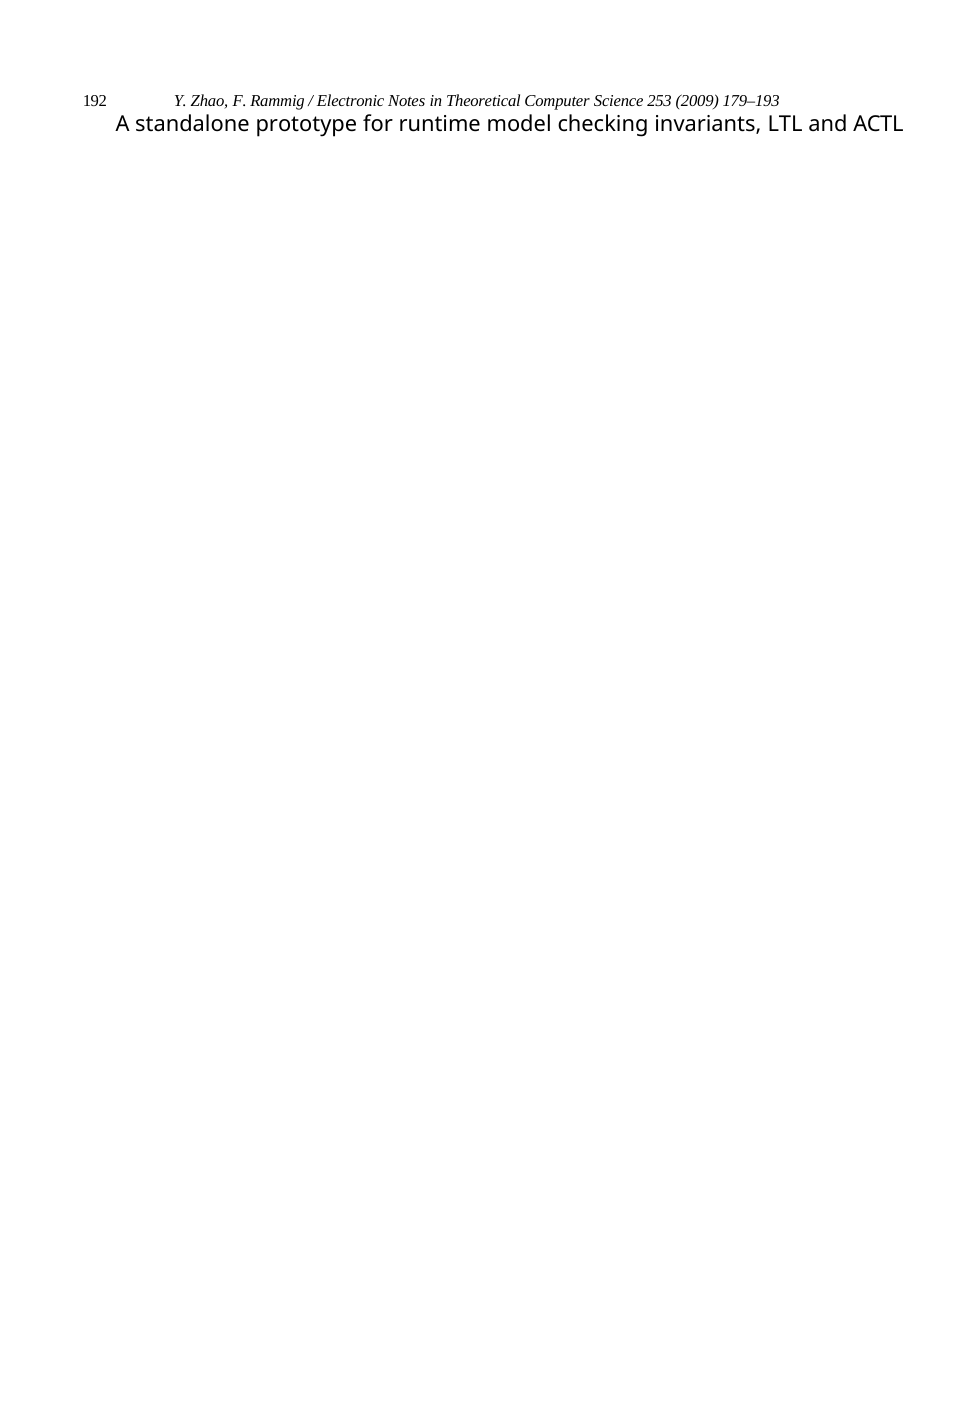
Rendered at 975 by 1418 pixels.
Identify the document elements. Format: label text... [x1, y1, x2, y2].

text A standalone prototype for runtime model checking invariants, LTL and ACTL [115, 108, 904, 138]
